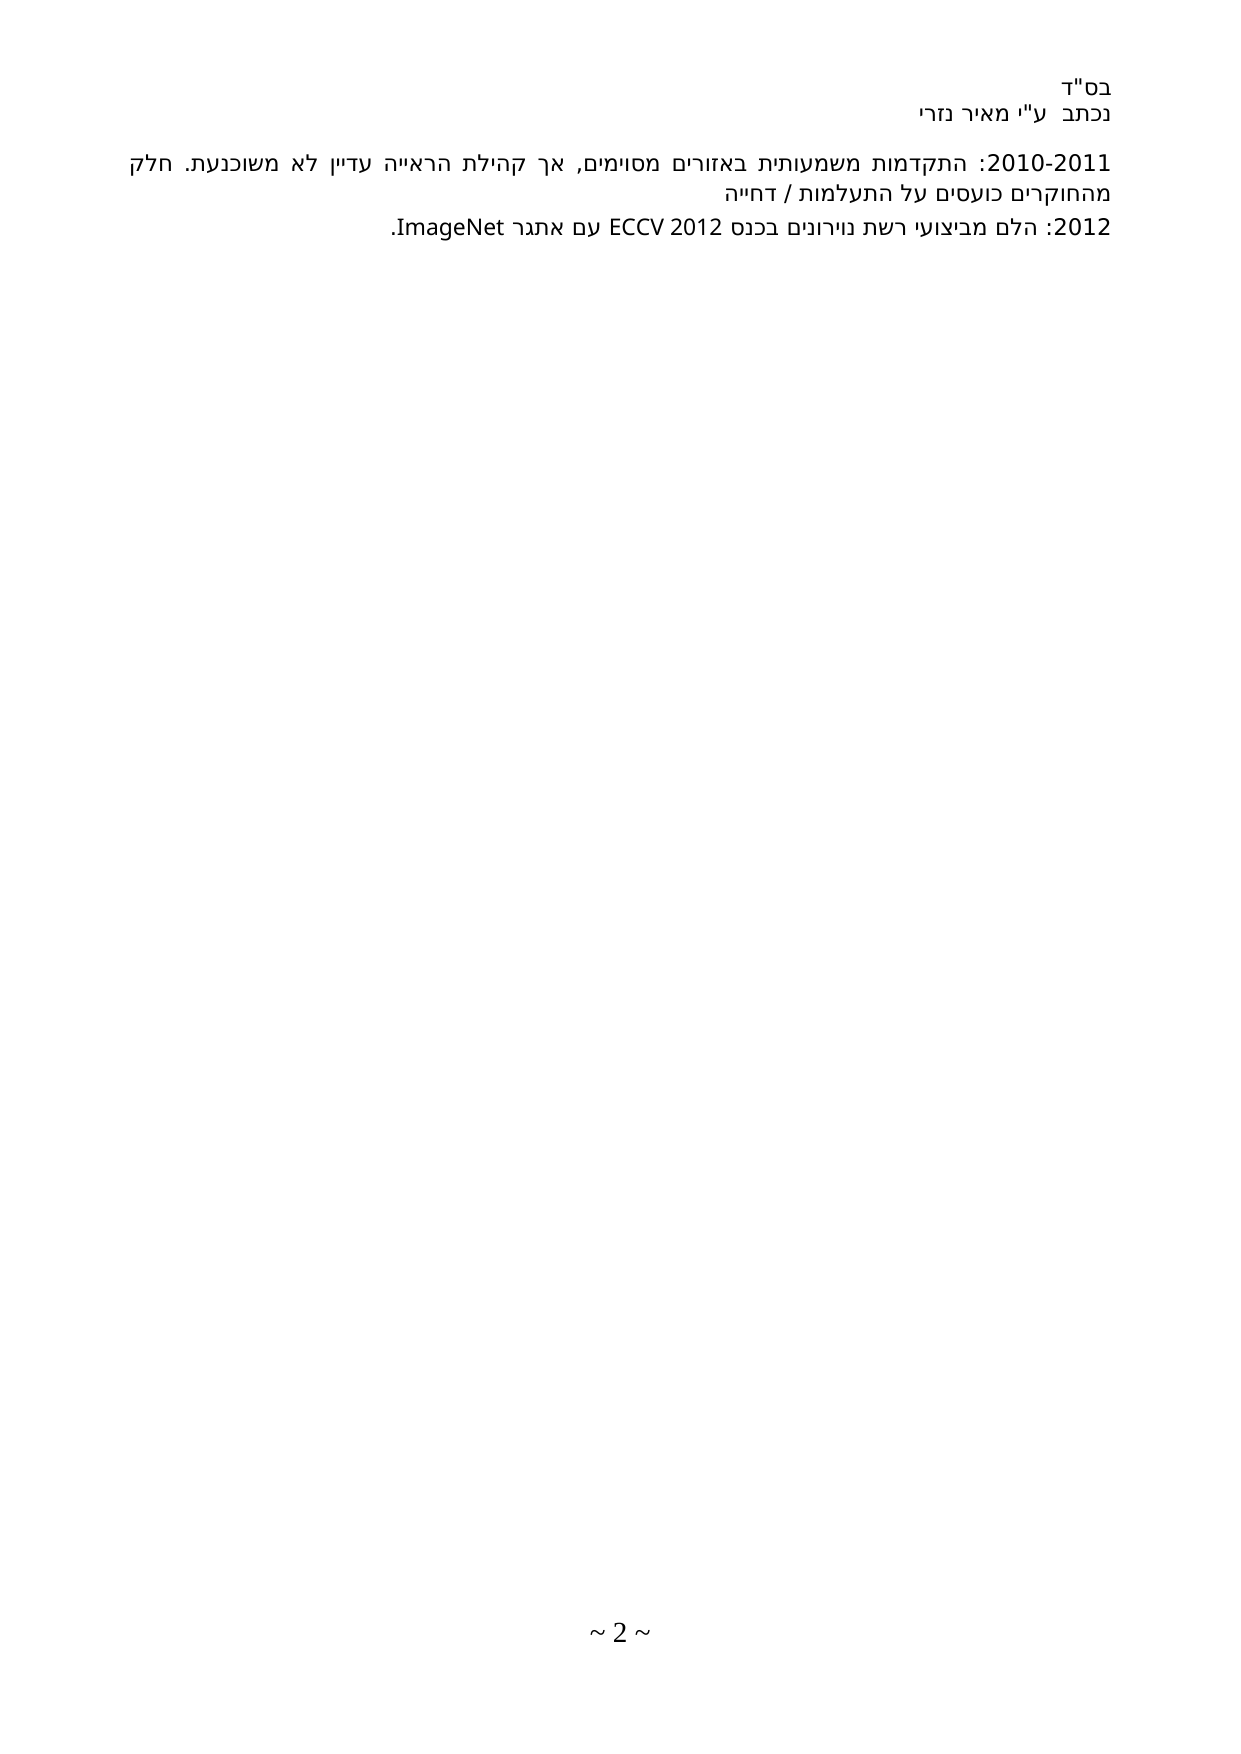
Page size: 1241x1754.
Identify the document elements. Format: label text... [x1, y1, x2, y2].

text 2010-2011: התקדמות משמעותית באזורים מסוימים, אך קהילת הראייה עדיין לא משוכנעת. חלק מהחוקרים כועסים על התעלמות / דחייה [128, 150, 1112, 207]
text 2012: הלם מביצועי רשת נוירונים בכנס ECCV 2012 עם אתגר ImageNet. [128, 211, 1112, 242]
